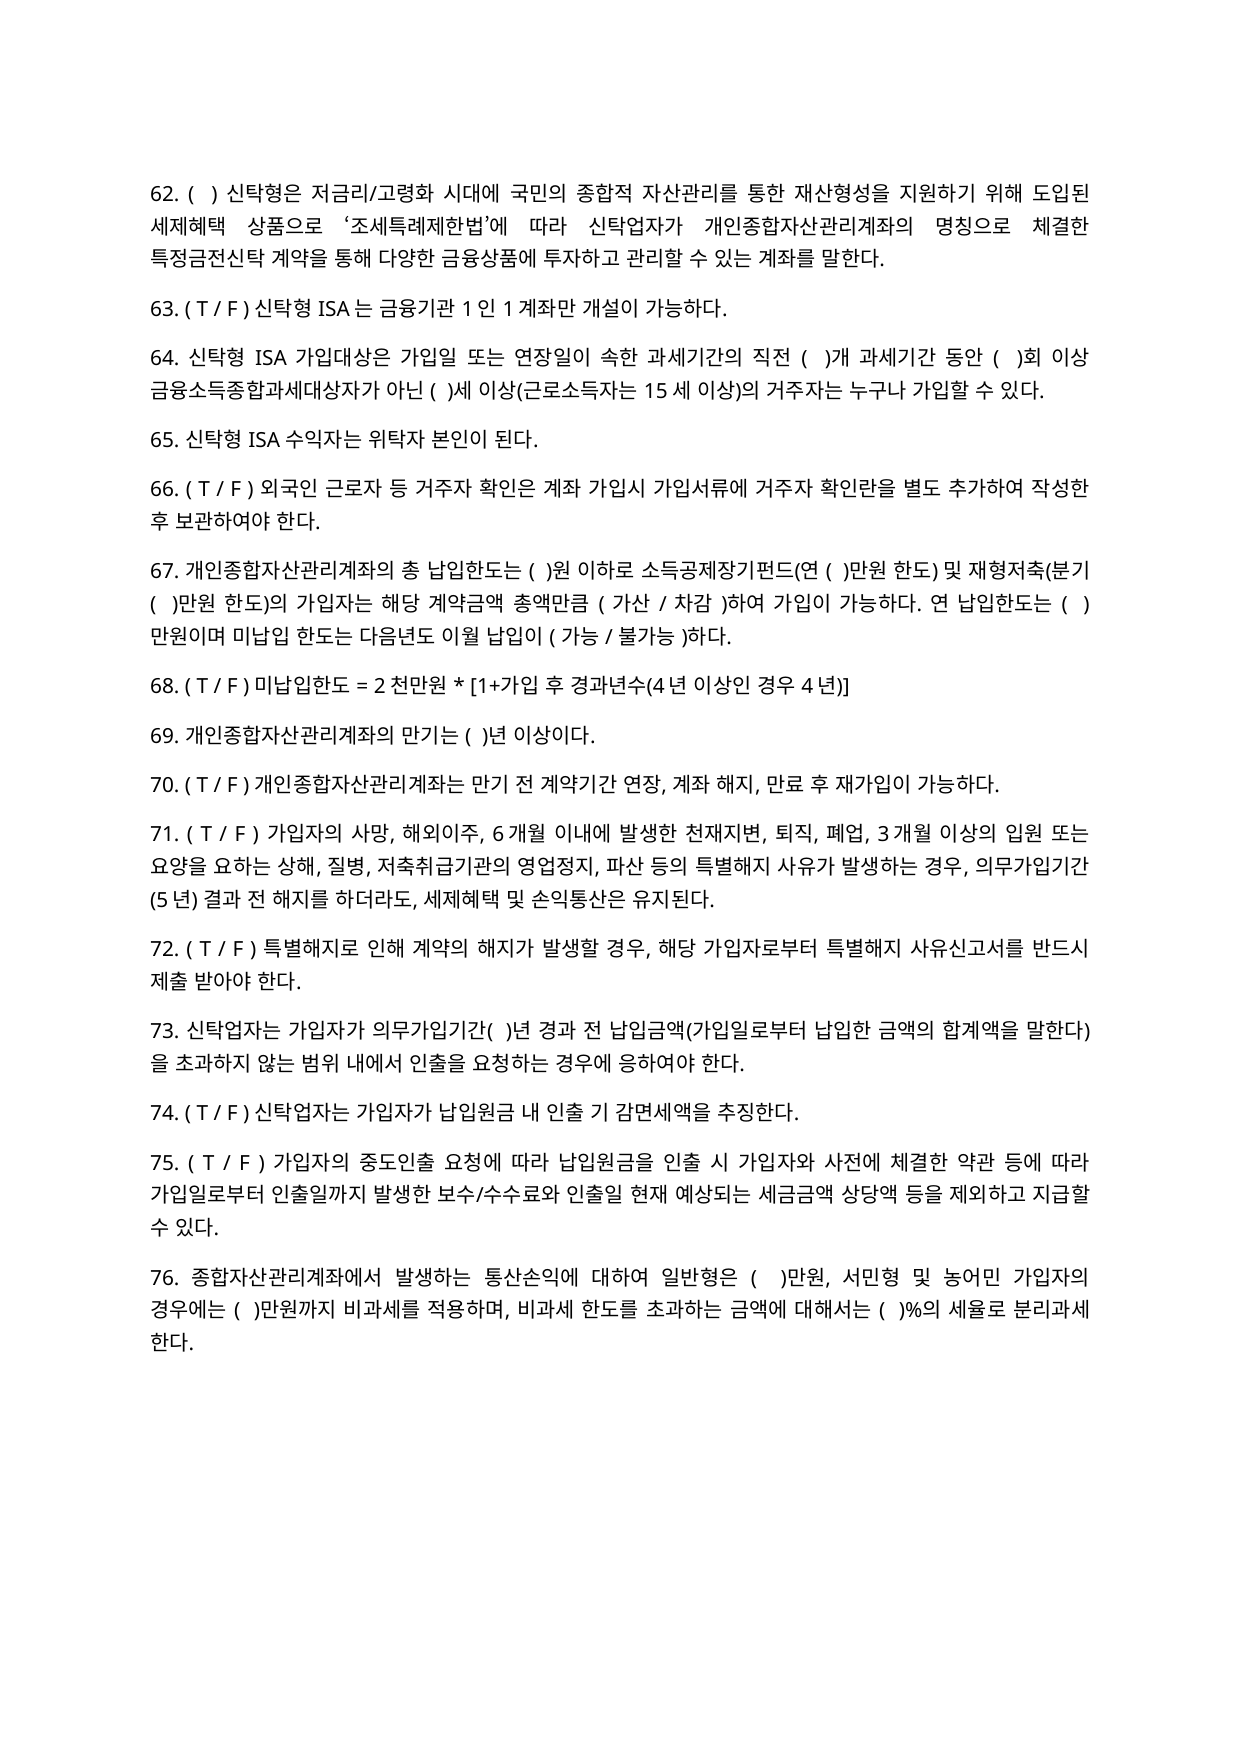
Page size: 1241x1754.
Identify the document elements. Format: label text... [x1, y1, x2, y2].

text 72. ( T / F ) 특별해지로 인해 계약의 해지가 발생할 경우, 해당 가입자로부터 특별해지 사유신고서를 반드시 제출 받아야 한다. [150, 932, 1090, 996]
text 65. 신탁형 ISA 수익자는 위탁자 본인이 된다. [150, 423, 1090, 454]
text 66. ( T / F ) 외국인 근로자 등 거주자 확인은 계좌 가입시 가입서류에 거주자 확인란을 별도 추가하여 작성한 후 보관하여야 한다. [150, 473, 1090, 536]
text 70. ( T / F ) 개인종합자산관리계좌는 만기 전 계약기간 연장, 계좌 해지, 만료 후 재가입이 가능하다. [150, 768, 1090, 799]
text 69. 개인종합자산관리계좌의 만기는 ( )년 이상이다. [150, 719, 1090, 749]
text 62. ( ) 신탁형은 저금리/고령화 시대에 국민의 종합적 자산관리를 통한 재산형성을 지원하기 위해 도입된 세제혜택 상품으로 ‘조세특례제한법’에 따라 신탁업자가 개인종합자산관리계좌의 명칭으로 체결한 특정금전신탁 계약을 통해 다양한 금융상품에 투자하고 관리할 수 있는 계좌를 말한다. [150, 177, 1090, 273]
text 67. 개인종합자산관리계좌의 총 납입한도는 ( )원 이하로 소득공제장기펀드(연 ( )만원 한도) 및 재형저축(분기 ( )만원 한도)의 가입자는 해당 계약금액 총액만큼 ( 가산 / 차감 )하여 가입이 가능하다. 연 납입한도는 ( )만원이며 미납입 한도는 다음년도 이월 납입이 ( 가능 / 불가능 )하다. [150, 555, 1090, 651]
text 75. ( T / F ) 가입자의 중도인출 요청에 따라 납입원금을 인출 시 가입자와 사전에 체결한 약관 등에 따라 가입일로부터 인출일까지 발생한 보수/수수료와 인출일 현재 예상되는 세금금액 상당액 등을 제외하고 지급할 수 있다. [150, 1146, 1090, 1242]
text 64. 신탁형 ISA 가입대상은 가입일 또는 연장일이 속한 과세기간의 직전 ( )개 과세기간 동안 ( )회 이상 금융소득종합과세대상자가 아닌 ( )세 이상(근로소득자는 15세 이상)의 거주자는 누구나 가입할 수 있다. [150, 341, 1090, 404]
text 74. ( T / F ) 신탁업자는 가입자가 납입원금 내 인출 기 감면세액을 추징한다. [150, 1097, 1090, 1127]
text 76. 종합자산관리계좌에서 발생하는 통산손익에 대하여 일반형은 ( )만원, 서민형 및 농어민 가입자의 경우에는 ( )만원까지 비과세를 적용하며, 비과세 한도를 초과하는 금액에 대해서는 ( )%의 세율로 분리과세 한다. [150, 1261, 1090, 1357]
text 68. ( T / F ) 미납입한도 = 2천만원 * [1+가입 후 경과년수(4년 이상인 경우 4년)] [150, 669, 1090, 700]
text 73. 신탁업자는 가입자가 의무가입기간( )년 경과 전 납입금액(가입일로부터 납입한 금액의 합계액을 말한다)을 초과하지 않는 범위 내에서 인출을 요청하는 경우에 응하여야 한다. [150, 1014, 1090, 1078]
text 71. ( T / F ) 가입자의 사망, 해외이주, 6개월 이내에 발생한 천재지변, 퇴직, 폐업, 3개월 이상의 입원 또는 요양을 요하는 상해, 질병, 저축취급기관의 영업정지, 파산 등의 특별해지 사유가 발생하는 경우, 의무가입기간(5년) 결과 전 해지를 하더라도, 세제혜택 및 손익통산은 유지된다. [150, 818, 1090, 913]
text 63. ( T / F ) 신탁형 ISA는 금융기관 1인 1계좌만 개설이 가능하다. [150, 292, 1090, 322]
